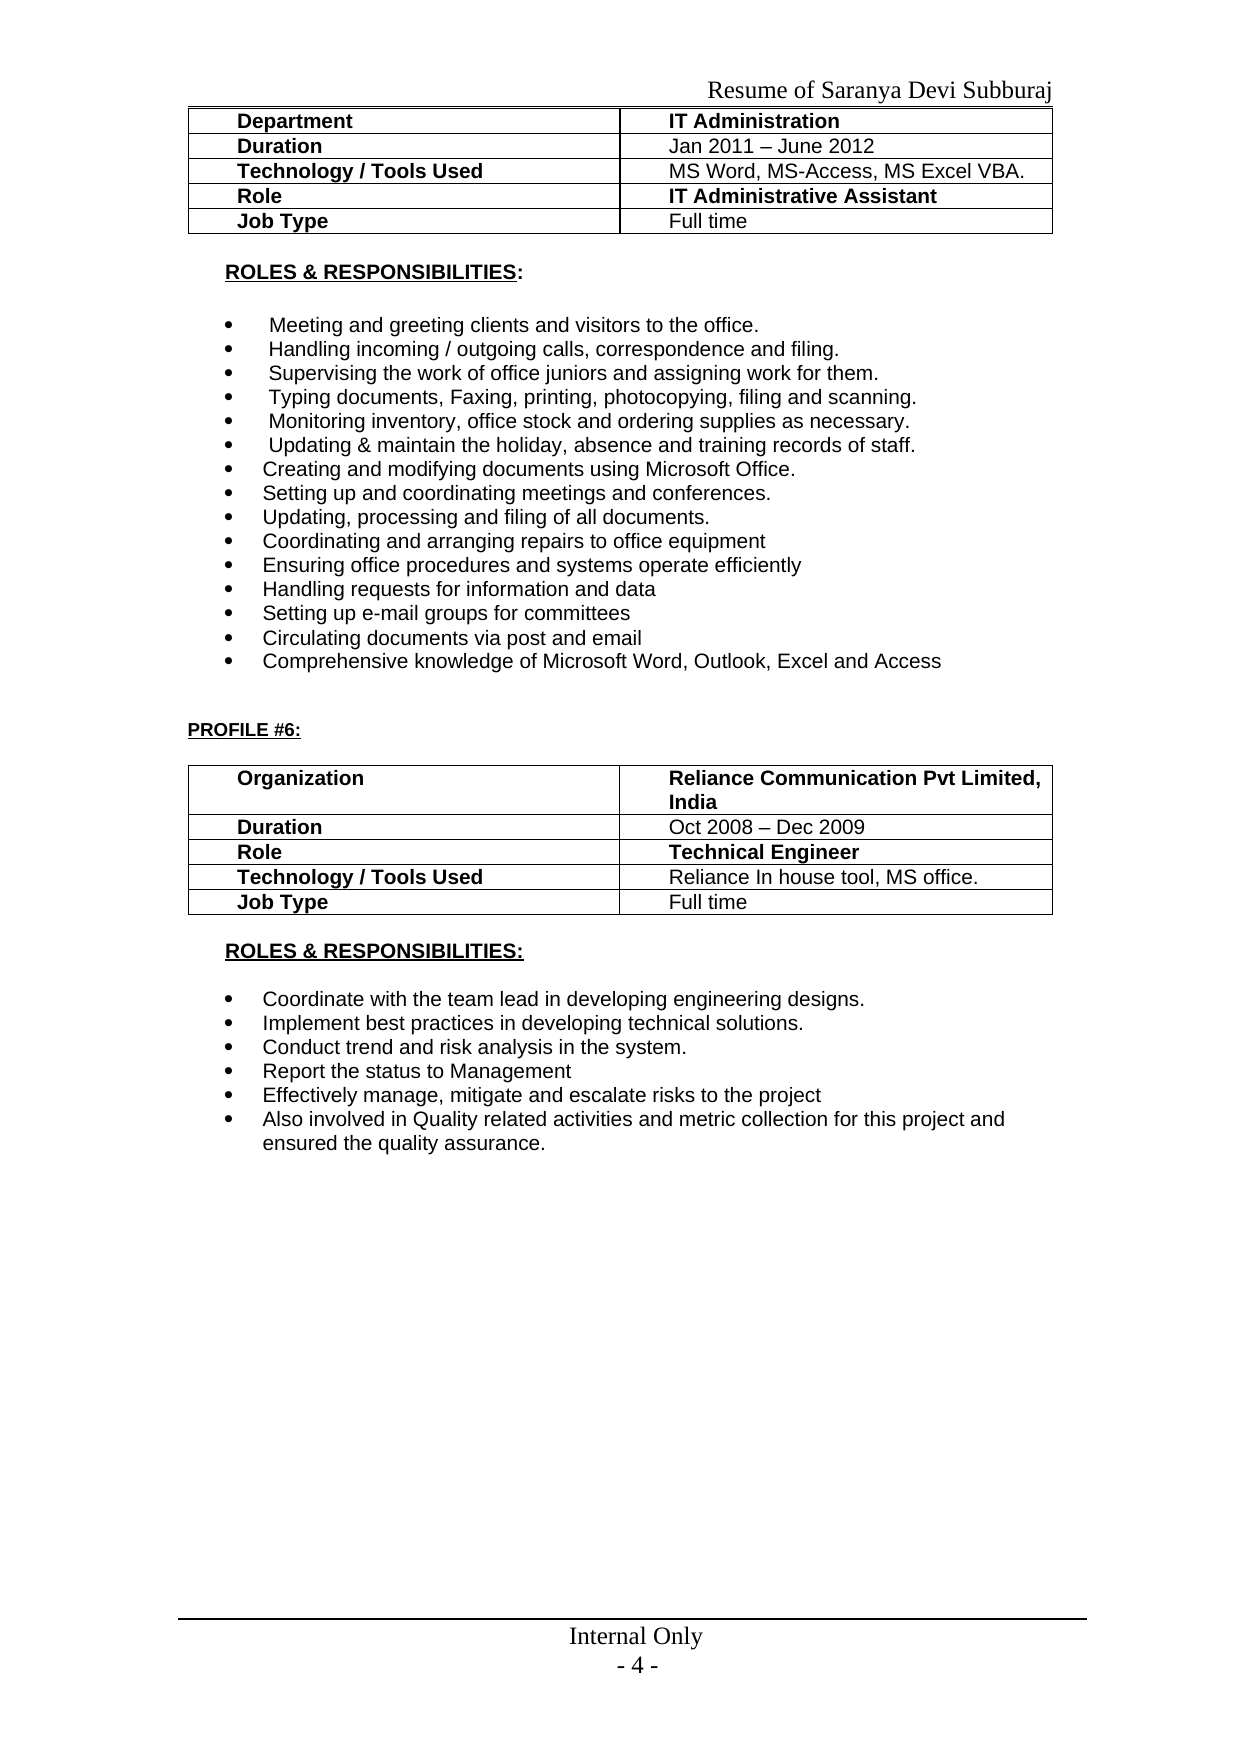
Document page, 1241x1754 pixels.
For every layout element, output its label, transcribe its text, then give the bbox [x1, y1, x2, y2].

list Report the status to Management [225, 1058, 1053, 1083]
list Effectively manage, mitigate and escalate risks to the project [225, 1083, 1053, 1107]
table_cell Duration [189, 815, 619, 838]
table_cell MS Word, MS-Access, MS Excel VBA. [621, 159, 1052, 182]
list Setting up and coordinating meetings and conferences. [225, 481, 1053, 505]
list Conduct trend and risk analysis in the system. [225, 1034, 1053, 1058]
text ROLES & RESPONSIBILITIES: [225, 938, 1053, 962]
table_cell Technology / Tools Used [189, 865, 619, 888]
list Ensuring office procedures and systems operate efficiently [225, 553, 1053, 577]
list Setting up e-mail groups for committees [225, 601, 1053, 625]
table_cell Technology / Tools Used [189, 159, 619, 182]
list Meeting and greeting clients and visitors to the office. [225, 312, 1053, 337]
table_header Reliance Communication Pvt Limited, India [620, 766, 1052, 813]
table_cell Job Type [189, 890, 619, 913]
table_cell Job Type [189, 209, 619, 232]
table_cell IT Administration [621, 109, 1052, 132]
list Handling requests for information and data [225, 577, 1053, 601]
list Handling incoming / outgoing calls, correspondence and filing. [225, 337, 1053, 361]
table_cell Role [189, 184, 619, 207]
list Updating, processing and filing of all documents. [225, 505, 1053, 529]
table_cell Reliance In house tool, MS office. [620, 865, 1052, 888]
table_cell Role [189, 840, 619, 863]
list Implement best practices in developing technical solutions. [225, 1010, 1053, 1034]
list Supervising the work of office juniors and assigning work for them. [225, 361, 1053, 385]
text PROFILE #6: [187, 719, 1053, 741]
list Comprehensive knowledge of Microsoft Word, Outlook, Excel and Access [225, 649, 1053, 673]
text ROLES & RESPONSIBILITIES: [225, 260, 1053, 284]
table_cell Jan 2011 – June 2012 [621, 134, 1052, 157]
list Coordinating and arranging repairs to office equipment [225, 529, 1053, 553]
table_cell Technical Engineer [620, 840, 1052, 863]
list Monitoring inventory, office stock and ordering supplies as necessary. [225, 409, 1053, 433]
list Typing documents, Faxing, printing, photocopying, filing and scanning. [225, 385, 1053, 409]
table_header Organization [189, 766, 619, 813]
table_cell Duration [189, 134, 619, 157]
table_cell Full time [620, 890, 1052, 913]
table_cell Oct 2008 – Dec 2009 [620, 815, 1052, 838]
table_cell IT Administrative Assistant [621, 184, 1052, 207]
list Creating and modifying documents using Microsoft Office. [225, 457, 1053, 481]
list Also involved in Quality related activities and metric collection for this project and ensured the quality assurance. [225, 1107, 1053, 1155]
table_cell Department [189, 109, 619, 132]
table_cell Full time [621, 209, 1052, 232]
list Coordinate with the team lead in developing engineering designs. [225, 986, 1053, 1010]
list Updating & maintain the holiday, absence and training records of staff. [225, 433, 1053, 457]
list Circulating documents via post and email [225, 625, 1053, 649]
